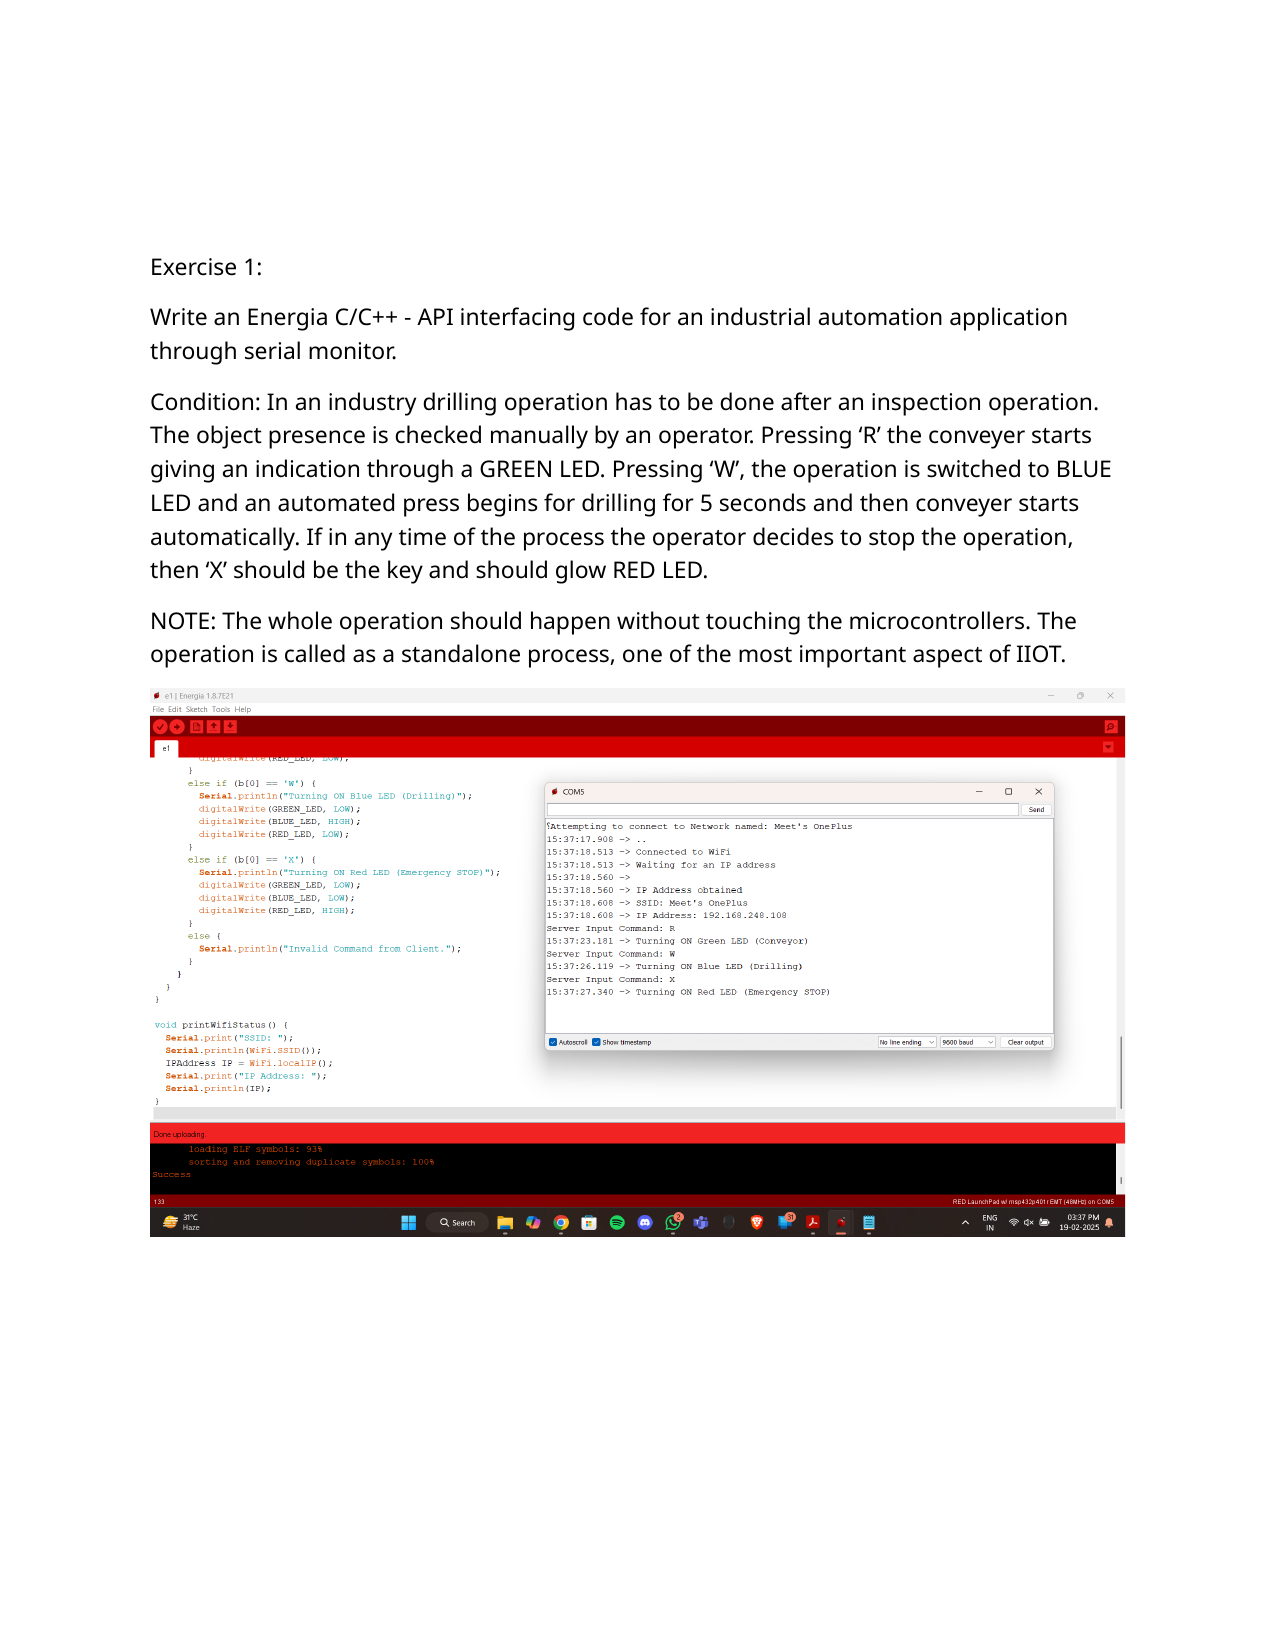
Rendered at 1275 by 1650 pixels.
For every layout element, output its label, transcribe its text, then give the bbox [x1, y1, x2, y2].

text Write an Energia C/C++ - API interfacing code for an industrial automation application through serial monitor. [150, 301, 1125, 366]
text NOTE: The whole operation should happen without touching the microcontrollers. The operation is called as a standalone process, one of the most important aspect of IIOT. [150, 604, 1125, 669]
text Exercise 1: [150, 251, 1125, 282]
picture [150, 688, 1125, 1237]
text Condition: In an industry drilling operation has to be done after an inspection operation. The object presence is checked manually by an operator. Pressing ‘R’ the conveyer starts giving an indication through a GREEN LED. Pressing ‘W’, the operation is switched to BLUE LED and an automated press begins for drilling for 5 seconds and then conveyer starts automatically. If in any time of the process the operator decides to stop the operation, then ‘X’ should be the key and should glow RED LED. [150, 385, 1125, 585]
